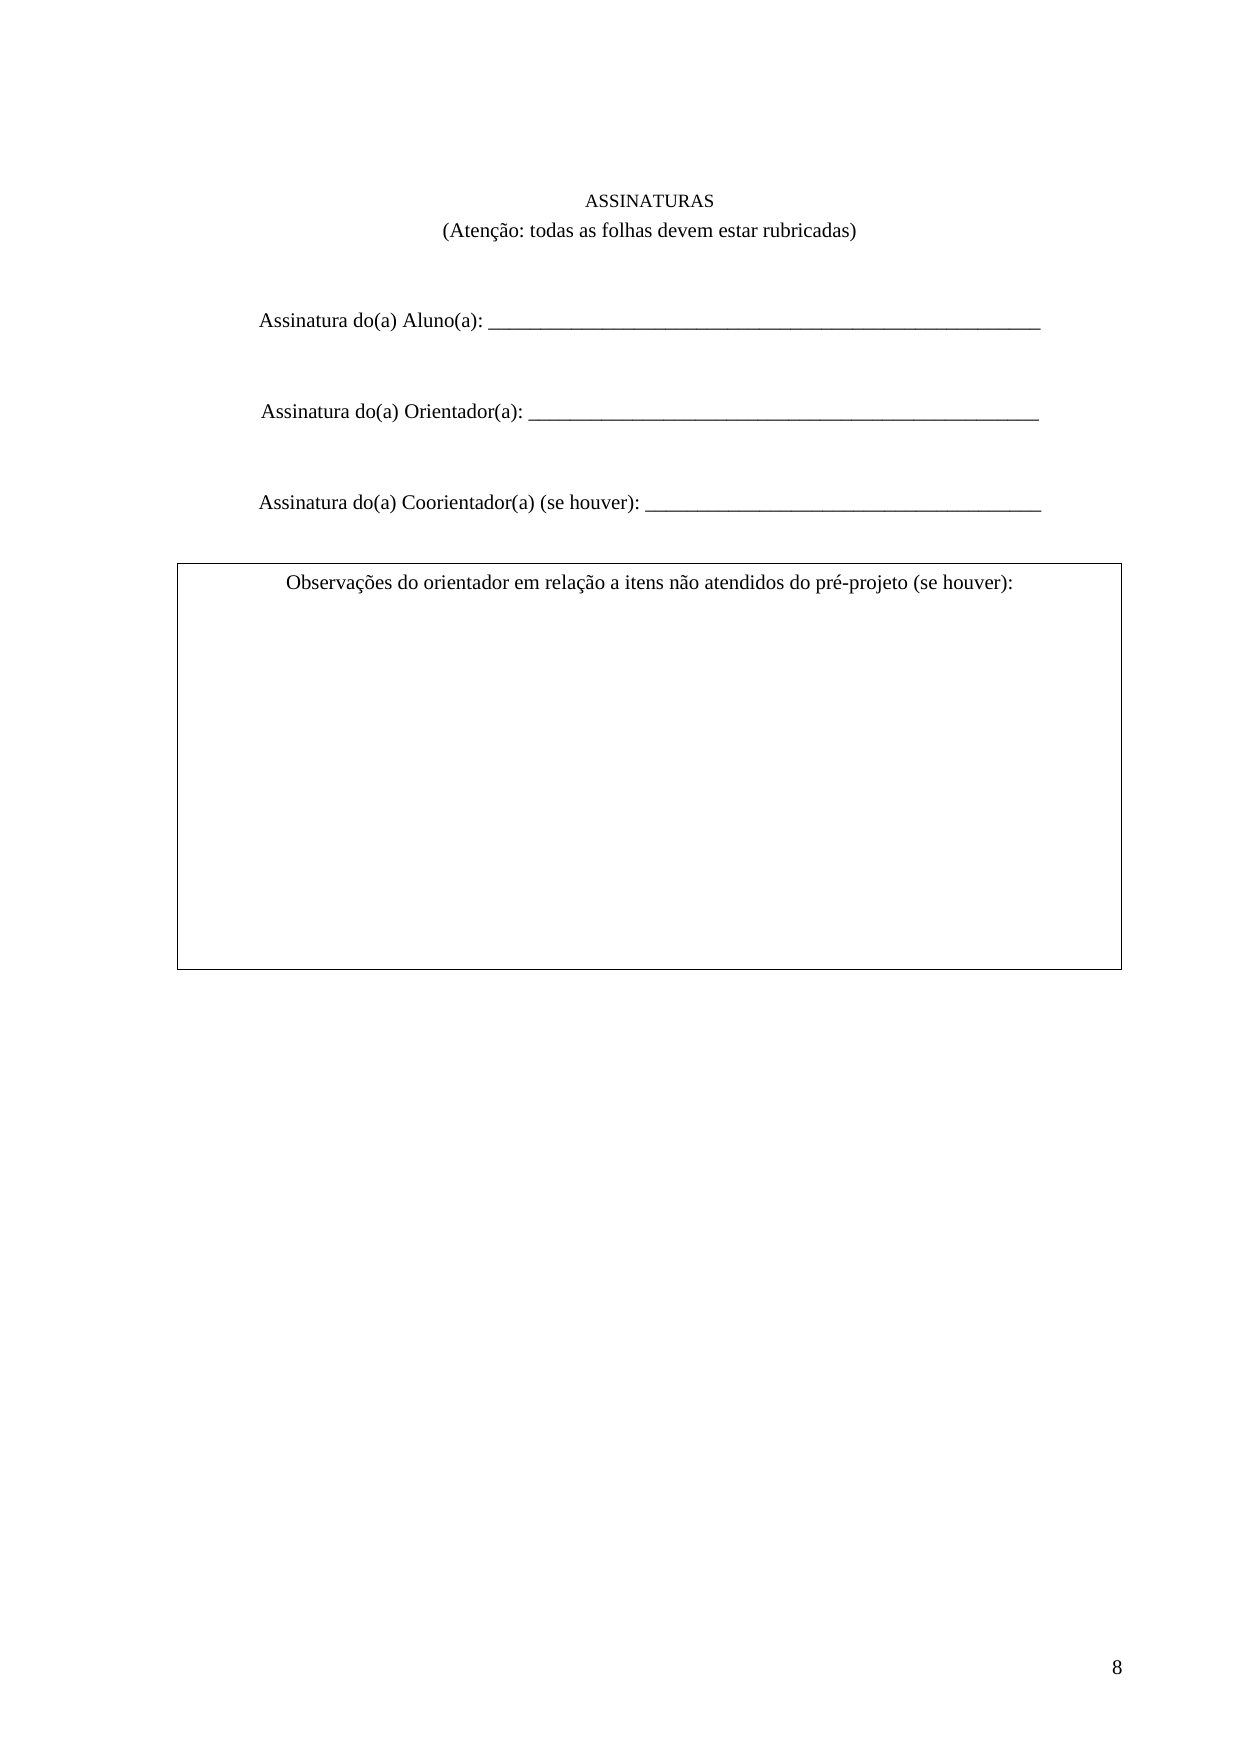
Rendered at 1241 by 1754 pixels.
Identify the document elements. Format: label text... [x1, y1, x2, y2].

text ASSINATURAS [177, 190, 1122, 211]
table_header Observações do orientador em relação a itens não atendidos do pré-projeto (se houver): [178, 564, 1121, 969]
text Assinatura do(a) Coorientador(a) (se houver): ______________________________________ [177, 490, 1122, 514]
text Assinatura do(a) Orientador(a): _________________________________________________ [177, 399, 1122, 423]
text (Atenção: todas as folhas devem estar rubricadas) [177, 217, 1122, 242]
text Assinatura do(a) Aluno(a): _____________________________________________________ [177, 308, 1122, 332]
